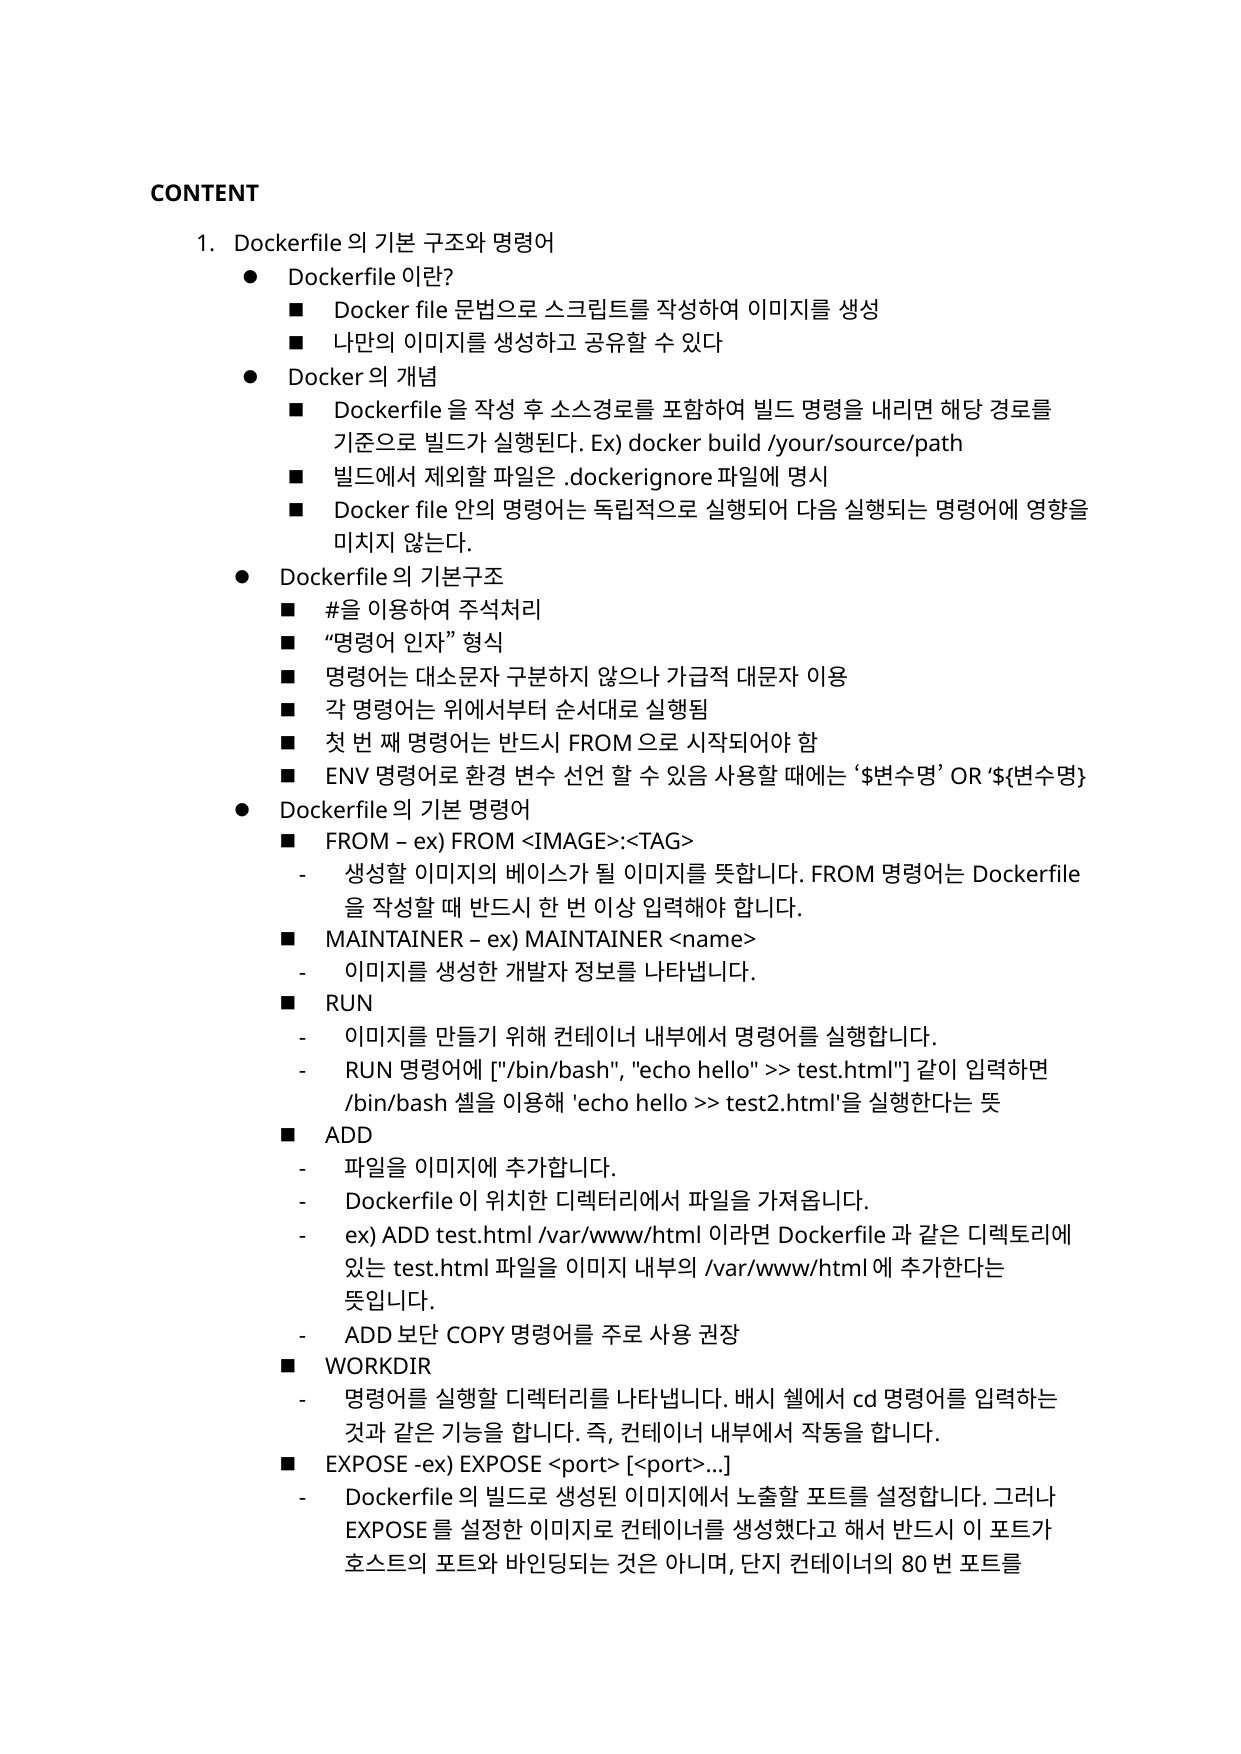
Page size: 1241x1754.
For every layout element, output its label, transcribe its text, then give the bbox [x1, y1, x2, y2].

list RUN 명령어에 ["/bin/bash", "echo hello" >> test.html"] 같이 입력하면 /bin/bash 셸을 이용해 'echo hello >> test2.html'을 실행한다는 뜻 [299, 1052, 1090, 1118]
list FROM – ex) FROM <IMAGE>:<TAG> [279, 825, 1090, 856]
list 명령어를 실행할 디렉터리를 나타냅니다. 배시 쉘에서 cd 명령어를 입력하는 것과 같은 기능을 합니다. 즉, 컨테이너 내부에서 작동을 합니다. [299, 1381, 1090, 1448]
list 이미지를 만들기 위해 컨테이너 내부에서 명령어를 실행합니다. [299, 1018, 1090, 1052]
list #을 이용하여 주석처리 [279, 592, 1090, 625]
list Docker의 개념 [242, 358, 1090, 392]
text CONTENT [150, 177, 1090, 208]
list MAINTAINER – ex) MAINTAINER <name> [279, 923, 1090, 954]
list 생성할 이미지의 베이스가 될 이미지를 뜻합니다. FROM 명령어는 Dockerfile을 작성할 때 반드시 한 번 이상 입력해야 합니다. [299, 856, 1090, 923]
list ex) ADD test.html /var/www/html 이라면 Dockerfile과 같은 디렉토리에 있는 test.html 파일을 이미지 내부의 /var/www/html에 추가한다는 뜻입니다. [299, 1216, 1090, 1316]
list Dockerfile을 작성 후 소스경로를 포함하여 빌드 명령을 내리면 해당 경로를 기준으로 빌드가 실행된다. Ex) docker build /your/source/path [287, 392, 1090, 458]
list Dockerfile의 기본 명령어 [233, 791, 1090, 825]
list 이미지를 생성한 개발자 정보를 나타냅니다. [299, 954, 1090, 987]
list ADD [279, 1118, 1090, 1150]
list 나만의 이미지를 생성하고 공유할 수 있다 [287, 325, 1090, 358]
list ADD보단 COPY 명령어를 주로 사용 권장 [299, 1316, 1090, 1350]
list “명령어 인자” 형식 [279, 625, 1090, 658]
list 첫 번 째 명령어는 반드시 FROM으로 시작되어야 함 [279, 725, 1090, 758]
list Dockerfile이란? [242, 258, 1090, 292]
list Dockerfile의 기본구조 [233, 558, 1090, 592]
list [299, 1479, 1090, 1579]
list ENV 명령어로 환경 변수 선언 할 수 있음 사용할 때에는 ‘$변수명’ OR ‘${변수명} [279, 758, 1090, 791]
list 각 명령어는 위에서부터 순서대로 실행됨 [279, 692, 1090, 725]
list Docker file 문법으로 스크립트를 작성하여 이미지를 생성 [287, 292, 1090, 325]
list WORKDIR [279, 1350, 1090, 1381]
list Docker file 안의 명령어는 독립적으로 실행되어 다음 실행되는 명령어에 영향을 미치지 않는다. [287, 492, 1090, 558]
list 빌드에서 제외할 파일은 .dockerignore파일에 명시 [287, 458, 1090, 492]
list RUN [279, 987, 1090, 1018]
list Dockerfile의 기본 구조와 명령어 [196, 225, 1090, 258]
list 명령어는 대소문자 구분하지 않으나 가급적 대문자 이용 [279, 658, 1090, 692]
list EXPOSE -ex) EXPOSE <port> [<port>…] [279, 1448, 1090, 1479]
list 파일을 이미지에 추가합니다. [299, 1150, 1090, 1183]
list Dockerfile이 위치한 디렉터리에서 파일을 가져옵니다. [299, 1183, 1090, 1216]
